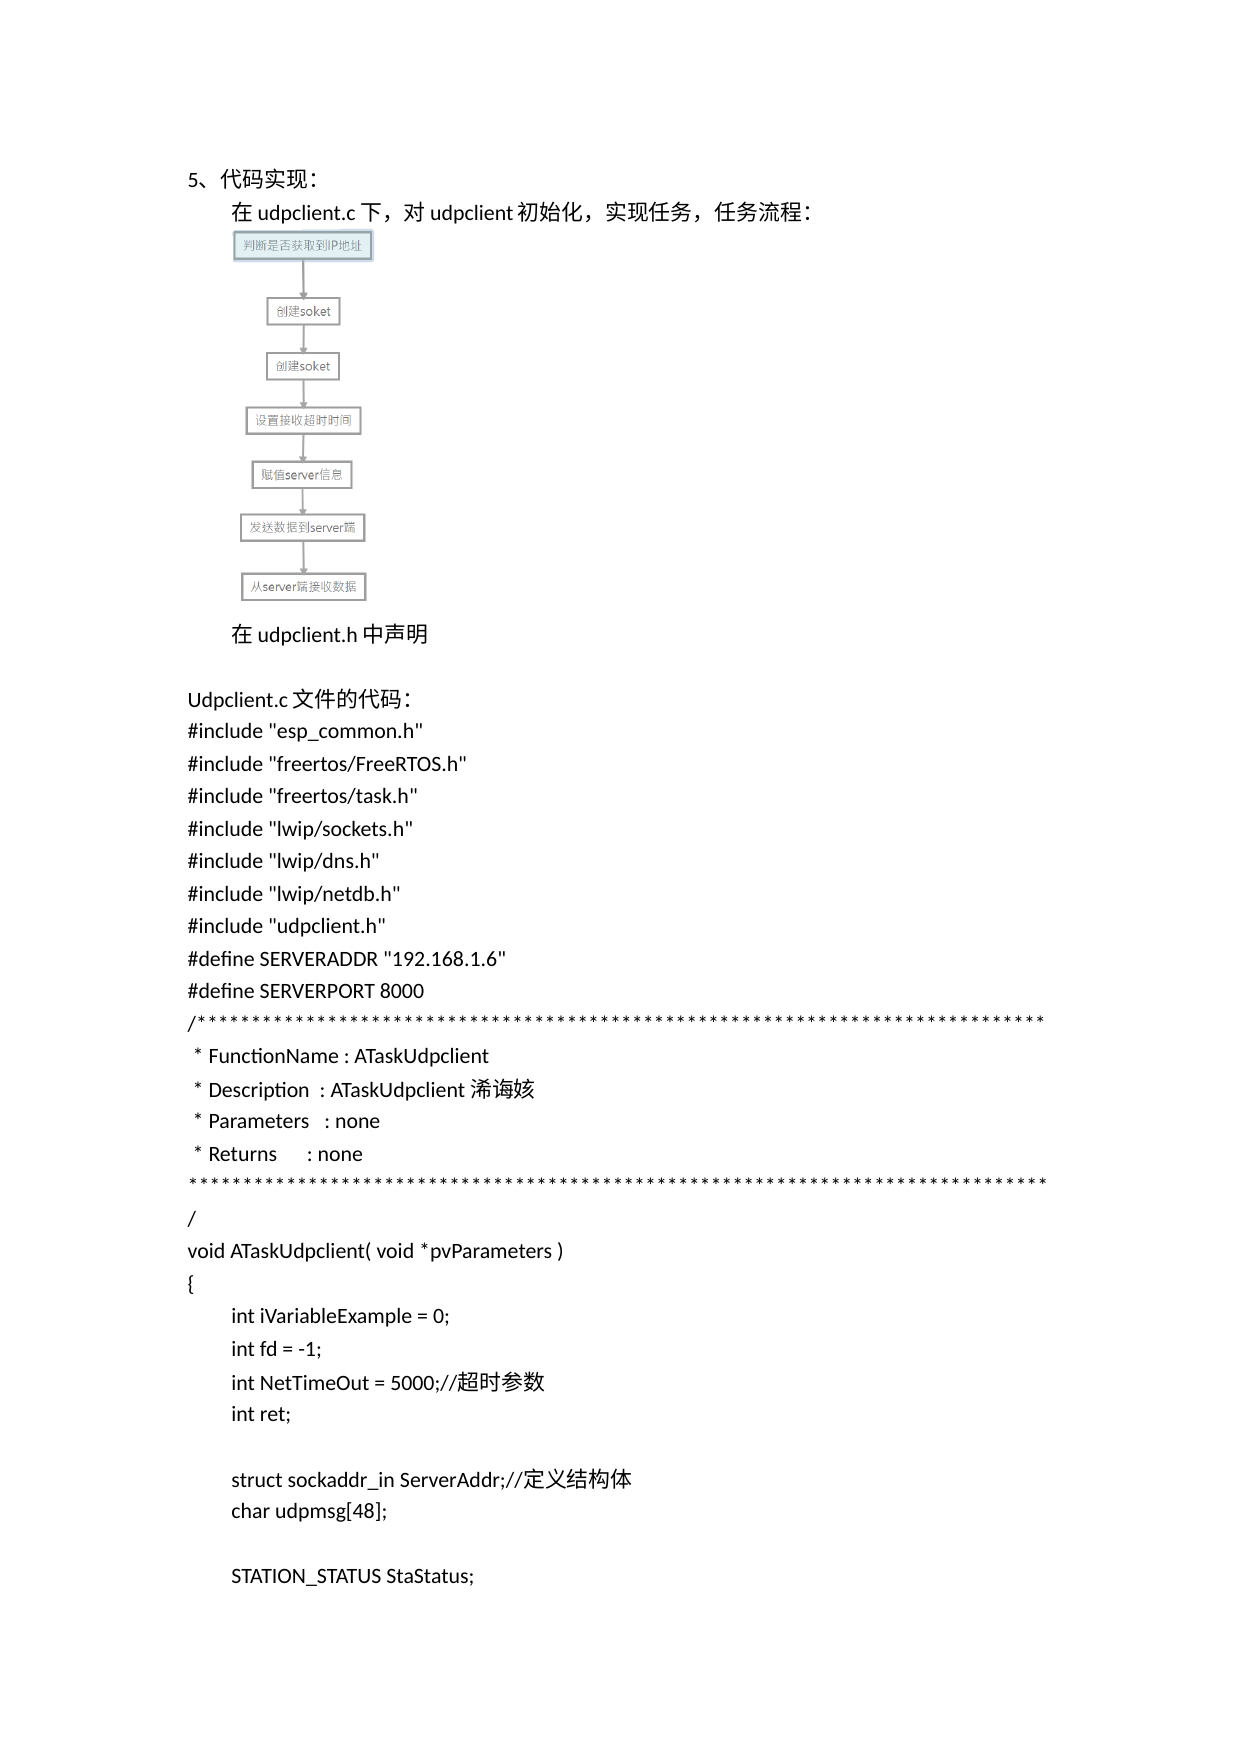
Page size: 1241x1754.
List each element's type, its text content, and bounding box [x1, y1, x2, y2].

list #define SERVERPORT 8000 [187, 974, 1053, 1007]
list #include "esp_common.h" [187, 714, 1053, 747]
picture [231, 227, 381, 608]
list /****************************************************************************** [187, 1007, 1053, 1039]
list int ret; [187, 1397, 1053, 1429]
list int fd = -1; [187, 1332, 1053, 1364]
list #include "freertos/FreeRTOS.h" [187, 747, 1053, 779]
list * Description : ATaskUdpclient 浠诲姟 [187, 1072, 1053, 1104]
list STATION_STATUS StaStatus; [187, 1559, 1053, 1592]
list #include "freertos/task.h" [187, 779, 1053, 812]
list #include "lwip/netdb.h" [187, 877, 1053, 909]
list * Returns : none [187, 1137, 1053, 1169]
list 代码实现： [187, 162, 1053, 194]
list #include "lwip/dns.h" [187, 844, 1053, 877]
list #include "lwip/sockets.h" [187, 812, 1053, 844]
list 在udpclient.h中声明 [187, 617, 1053, 649]
list Udpclient.c文件的代码： [187, 682, 1053, 714]
list int NetTimeOut = 5000;//超时参数 [187, 1364, 1053, 1397]
list 在udpclient.c下，对udpclient初始化，实现任务，任务流程： [187, 194, 1053, 227]
list * FunctionName : ATaskUdpclient [187, 1039, 1053, 1072]
list int iVariableExample = 0; [187, 1299, 1053, 1332]
list #define SERVERADDR "192.168.1.6" [187, 942, 1053, 974]
list #include "udpclient.h" [187, 909, 1053, 942]
list struct sockaddr_in ServerAddr;//定义结构体 [187, 1462, 1053, 1494]
list * Parameters : none [187, 1104, 1053, 1137]
list void ATaskUdpclient( void *pvParameters ) [187, 1234, 1053, 1267]
list { [187, 1267, 1053, 1299]
list *******************************************************************************/ [187, 1169, 1053, 1234]
list char udpmsg[48]; [187, 1494, 1053, 1527]
